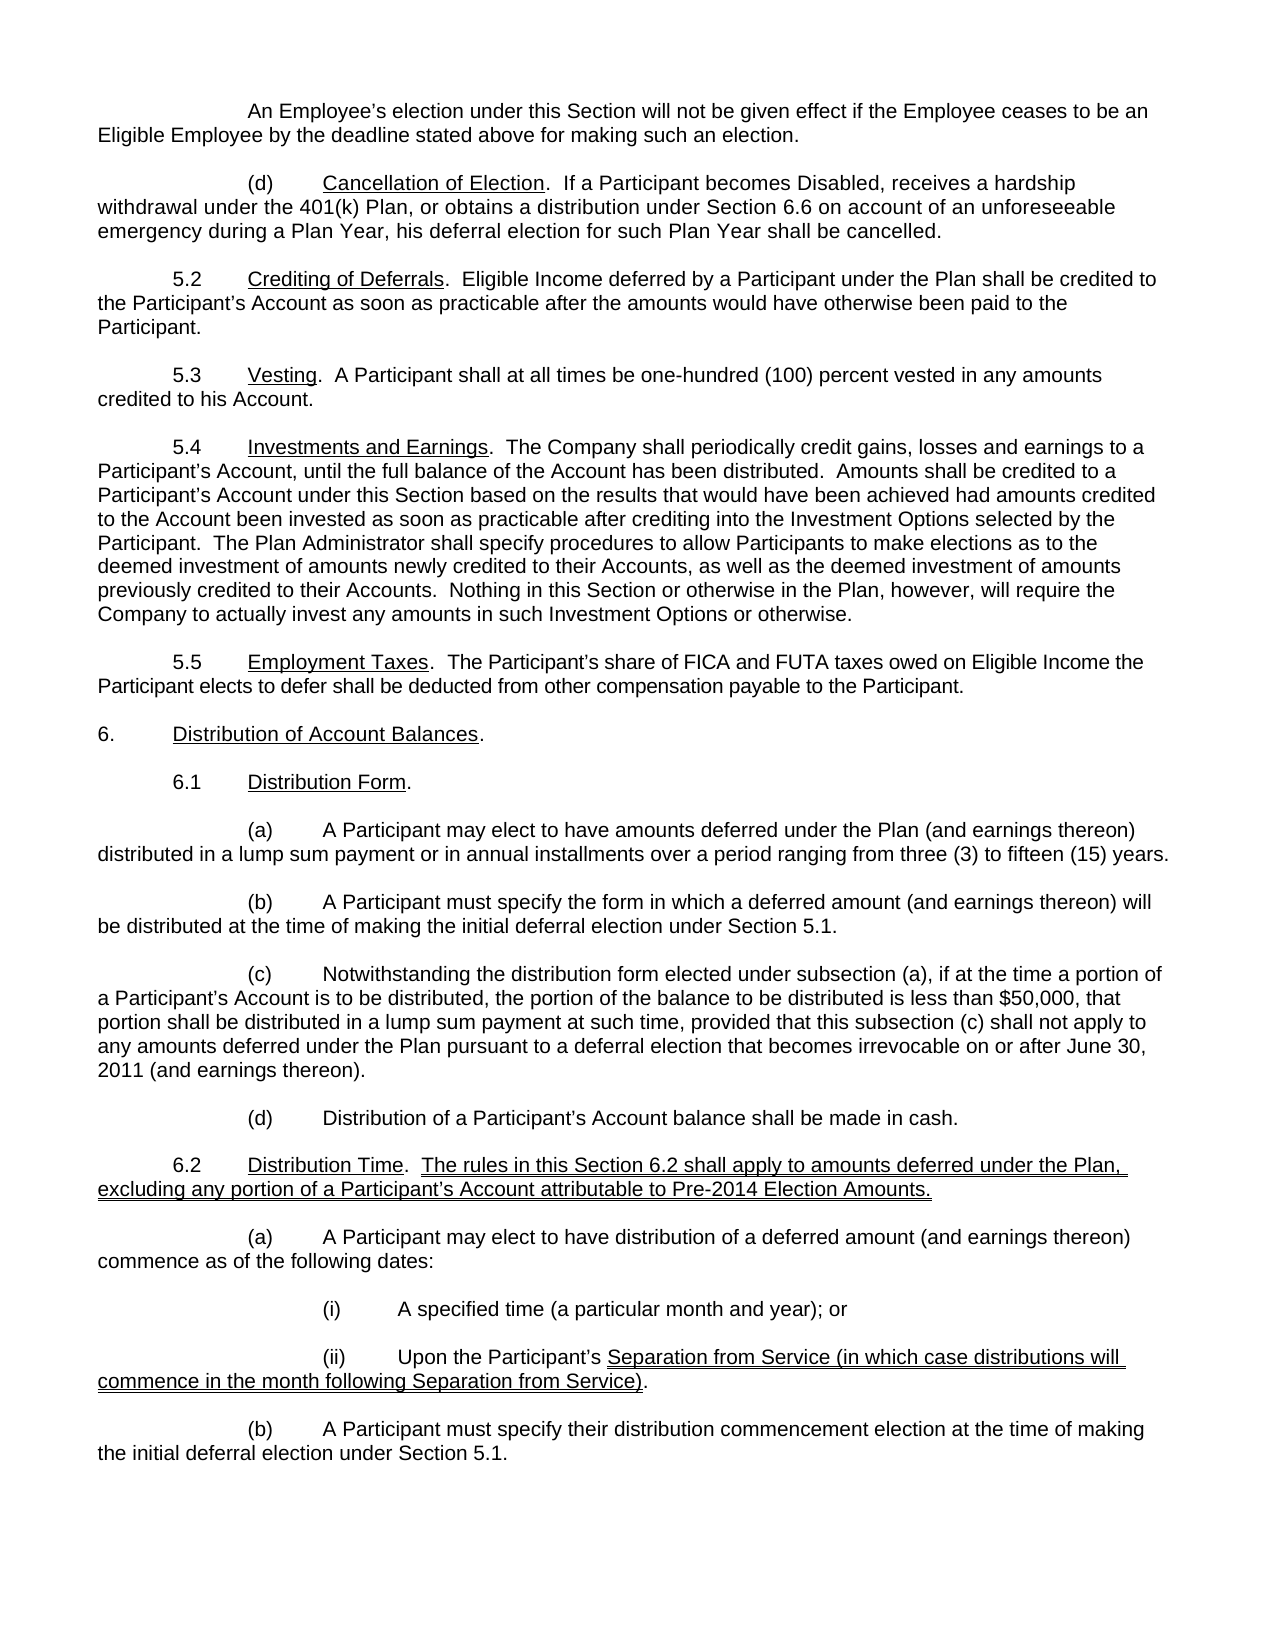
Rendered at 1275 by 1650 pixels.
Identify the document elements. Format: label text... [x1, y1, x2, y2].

text (c) Notwithstanding the distribution form elected under subsection (a), if at the time a portion of a Participant’s Account is to be distributed, the portion of the balance to be distributed is less than $50,000, that portion shall be distributed in a lump sum payment at such time, provided that this subsection (c) shall not apply to any amounts deferred under the Plan pursuant to a deferral election that becomes irrevocable on or after June 30, 2011 (and earnings thereon). [97, 962, 1177, 1081]
text An Employee’s election under this Section will not be given effect if the Employee ceases to be an Eligible Employee by the deadline stated above for making such an election. [97, 99, 1177, 147]
text 5.3 Vesting. A Participant shall at all times be one-hundred (100) percent vested in any amounts credited to his Account. [97, 363, 1177, 411]
text (d) Cancellation of Election. If a Participant becomes Disabled, receives a hardship withdrawal under the 401(k) Plan, or obtains a distribution under Section 6.6 on account of an unforeseeable emergency during a Plan Year, his deferral election for such Plan Year shall be cancelled. [97, 171, 1177, 243]
text (a) A Participant may elect to have distribution of a deferred amount (and earnings thereon) commence as of the following dates: [97, 1225, 1177, 1273]
text (ii) Upon the Participant’s Separation from Service (in which case distributions will commence in the month following Separation from Service). [97, 1345, 1177, 1393]
text (b) A Participant must specify their distribution commencement election at the time of making the initial deferral election under Section 5.1. [97, 1417, 1177, 1465]
text 5.4 Investments and Earnings. The Company shall periodically credit gains, losses and earnings to a Participant’s Account, until the full balance of the Account has been distributed. Amounts shall be credited to a Participant’s Account under this Section based on the results that would have been achieved had amounts credited to the Account been invested as soon as practicable after crediting into the Investment Options selected by the Participant. The Plan Administrator shall specify procedures to allow Participants to make elections as to the deemed investment of amounts newly credited to their Accounts, as well as the deemed investment of amounts previously credited to their Accounts. Nothing in this Section or otherwise in the Plan, however, will require the Company to actually invest any amounts in such Investment Options or otherwise. [97, 434, 1177, 626]
text (a) A Participant may elect to have amounts deferred under the Plan (and earnings thereon) distributed in a lump sum payment or in annual installments over a period ranging from three (3) to fifteen (15) years. [97, 818, 1177, 866]
text (i) A specified time (a particular month and year); or [97, 1297, 1177, 1321]
text 5.2 Crediting of Deferrals. Eligible Income deferred by a Participant under the Plan shall be credited to the Participant’s Account as soon as practicable after the amounts would have otherwise been paid to the Participant. [97, 267, 1177, 339]
text 6. Distribution of Account Balances. [97, 722, 1177, 746]
text 5.5 Employment Taxes. The Participant’s share of FICA and FUTA taxes owed on Eligible Income the Participant elects to defer shall be deducted from other compensation payable to the Participant. [97, 650, 1177, 698]
text (b) A Participant must specify the form in which a deferred amount (and earnings thereon) will be distributed at the time of making the initial deferral election under Section 5.1. [97, 890, 1177, 938]
text 6.1 Distribution Form. [97, 770, 1177, 794]
text (d) Distribution of a Participant’s Account balance shall be made in cash. [97, 1105, 1177, 1129]
text 6.2 Distribution Time. The rules in this Section 6.2 shall apply to amounts deferred under the Plan, excluding any portion of a Participant’s Account attributable to Pre-2014 Election Amounts. [97, 1153, 1177, 1201]
